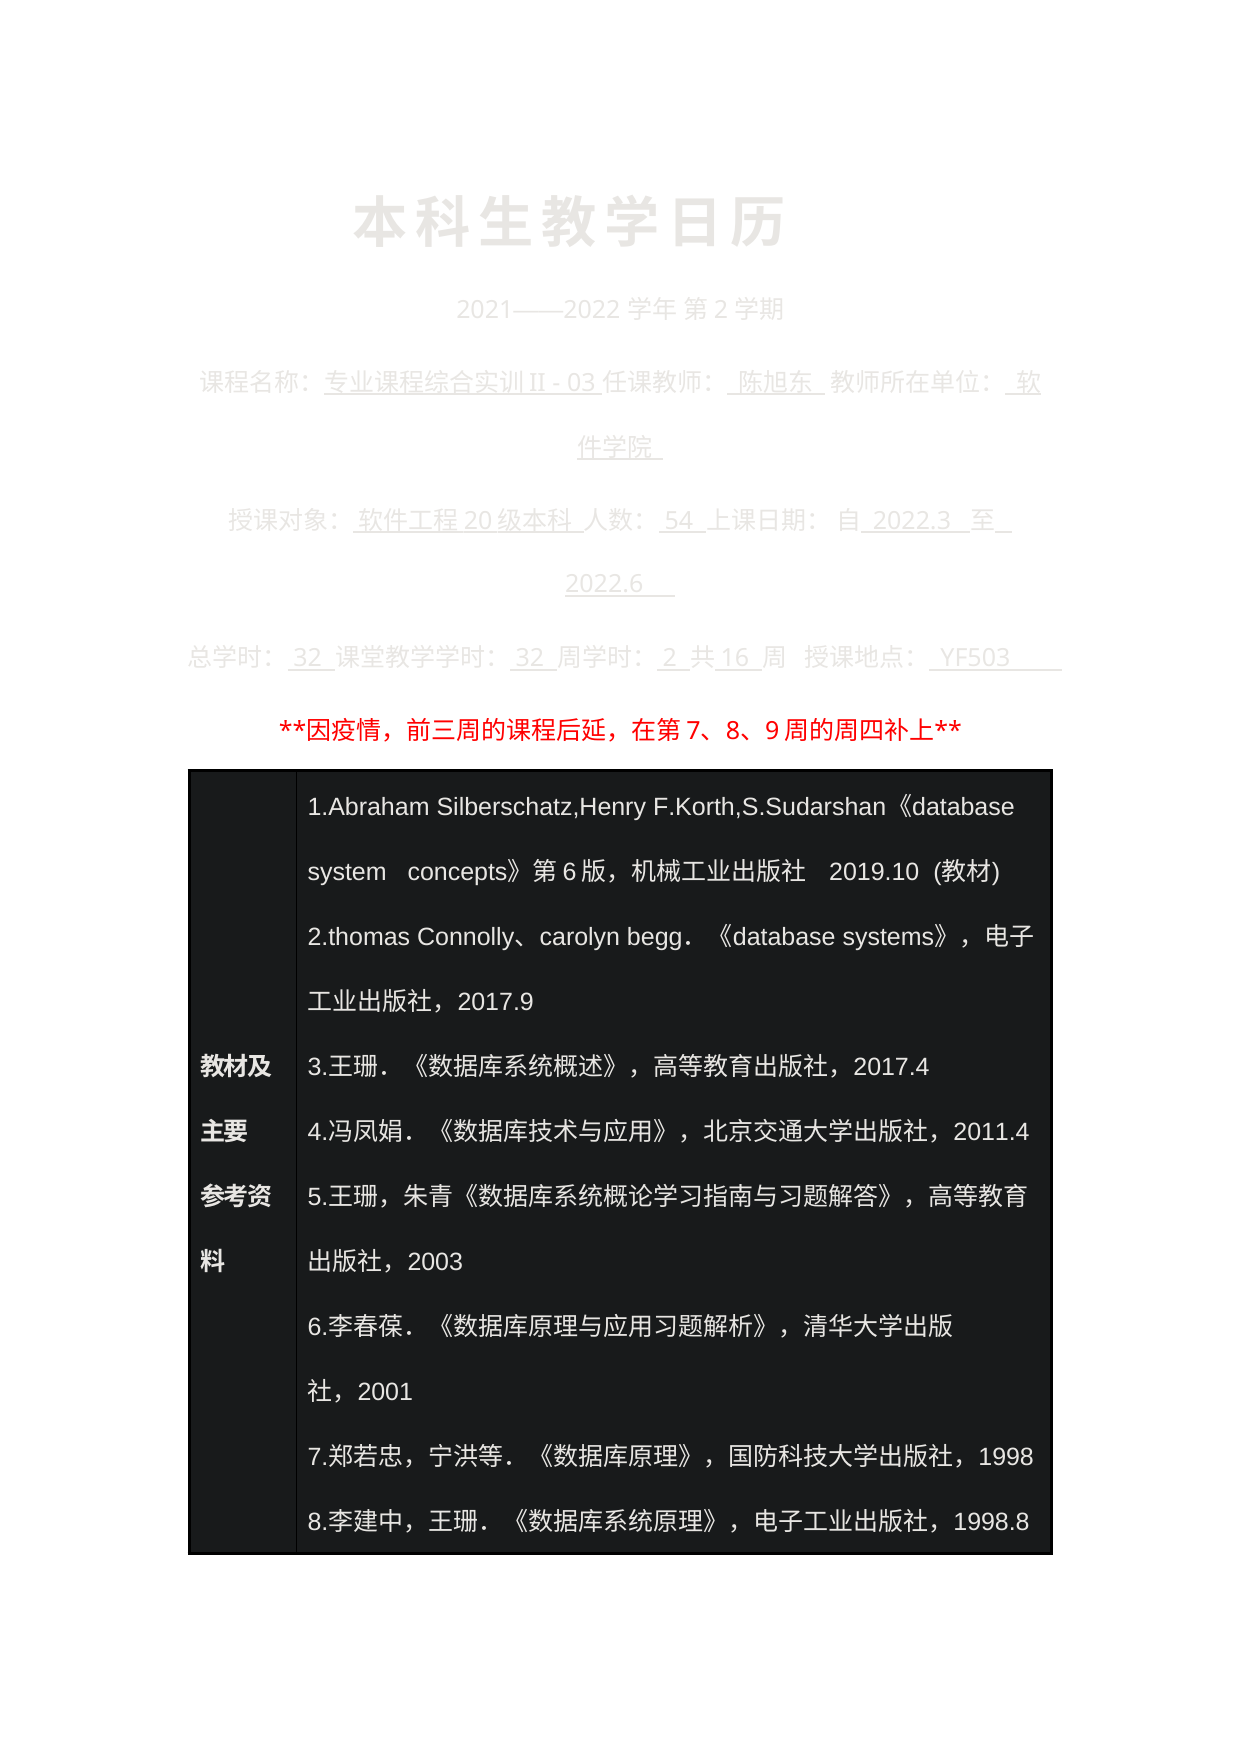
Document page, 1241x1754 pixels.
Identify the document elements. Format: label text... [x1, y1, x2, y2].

text 授课对象： 软件工程20级本科 人数： 54 上课日期： 自 2022.3 至 2022.6 [187, 486, 1053, 616]
text 课程名称：专业课程综合实训II - 03 任课教师： 陈旭东 教师所在单位： 软件学院 [187, 348, 1053, 478]
text 2021——2022 学年 第 2 学期 [187, 275, 1053, 340]
text 本科生教学日历 [187, 170, 1053, 267]
text **因疫情，前三周的课程后延，在第7、8、9周的周四补上** [187, 696, 1053, 761]
text 总学时： 32 课堂教学学时： 32 周学时： 2 共 16 周 授课地点： YF503 [187, 623, 1053, 688]
table_header 教材及主要 参考资料 [191, 772, 296, 1552]
table_header 1.Abraham Silberschatz,Henry F.Korth,S.Sudarshan《database system concepts》第6版，机械工业出版社 2019.10 (教材) 2.thomas Connolly、carolyn begg．《database systems》，电子工业出版社，2017.9 3.王珊．《数据库系统概述》，高等教育出版社，2017.4 4.冯凤娟．《数据库技术与应用》，北京交通大学出版社，2011.4 5.王珊，朱青《数据库系统概论学习指南与习题解答》，高等教育出版社，2003 6.李春葆．《数据库原理与应用习题解析》，清华大学出版社，2001 7.郑若忠，宁洪等．《数据库原理》，国防科技大学出版社，1998 8.李建中，王珊．《数据库系统原理》，电子工业出版社，1998.8 [297, 772, 1050, 1552]
